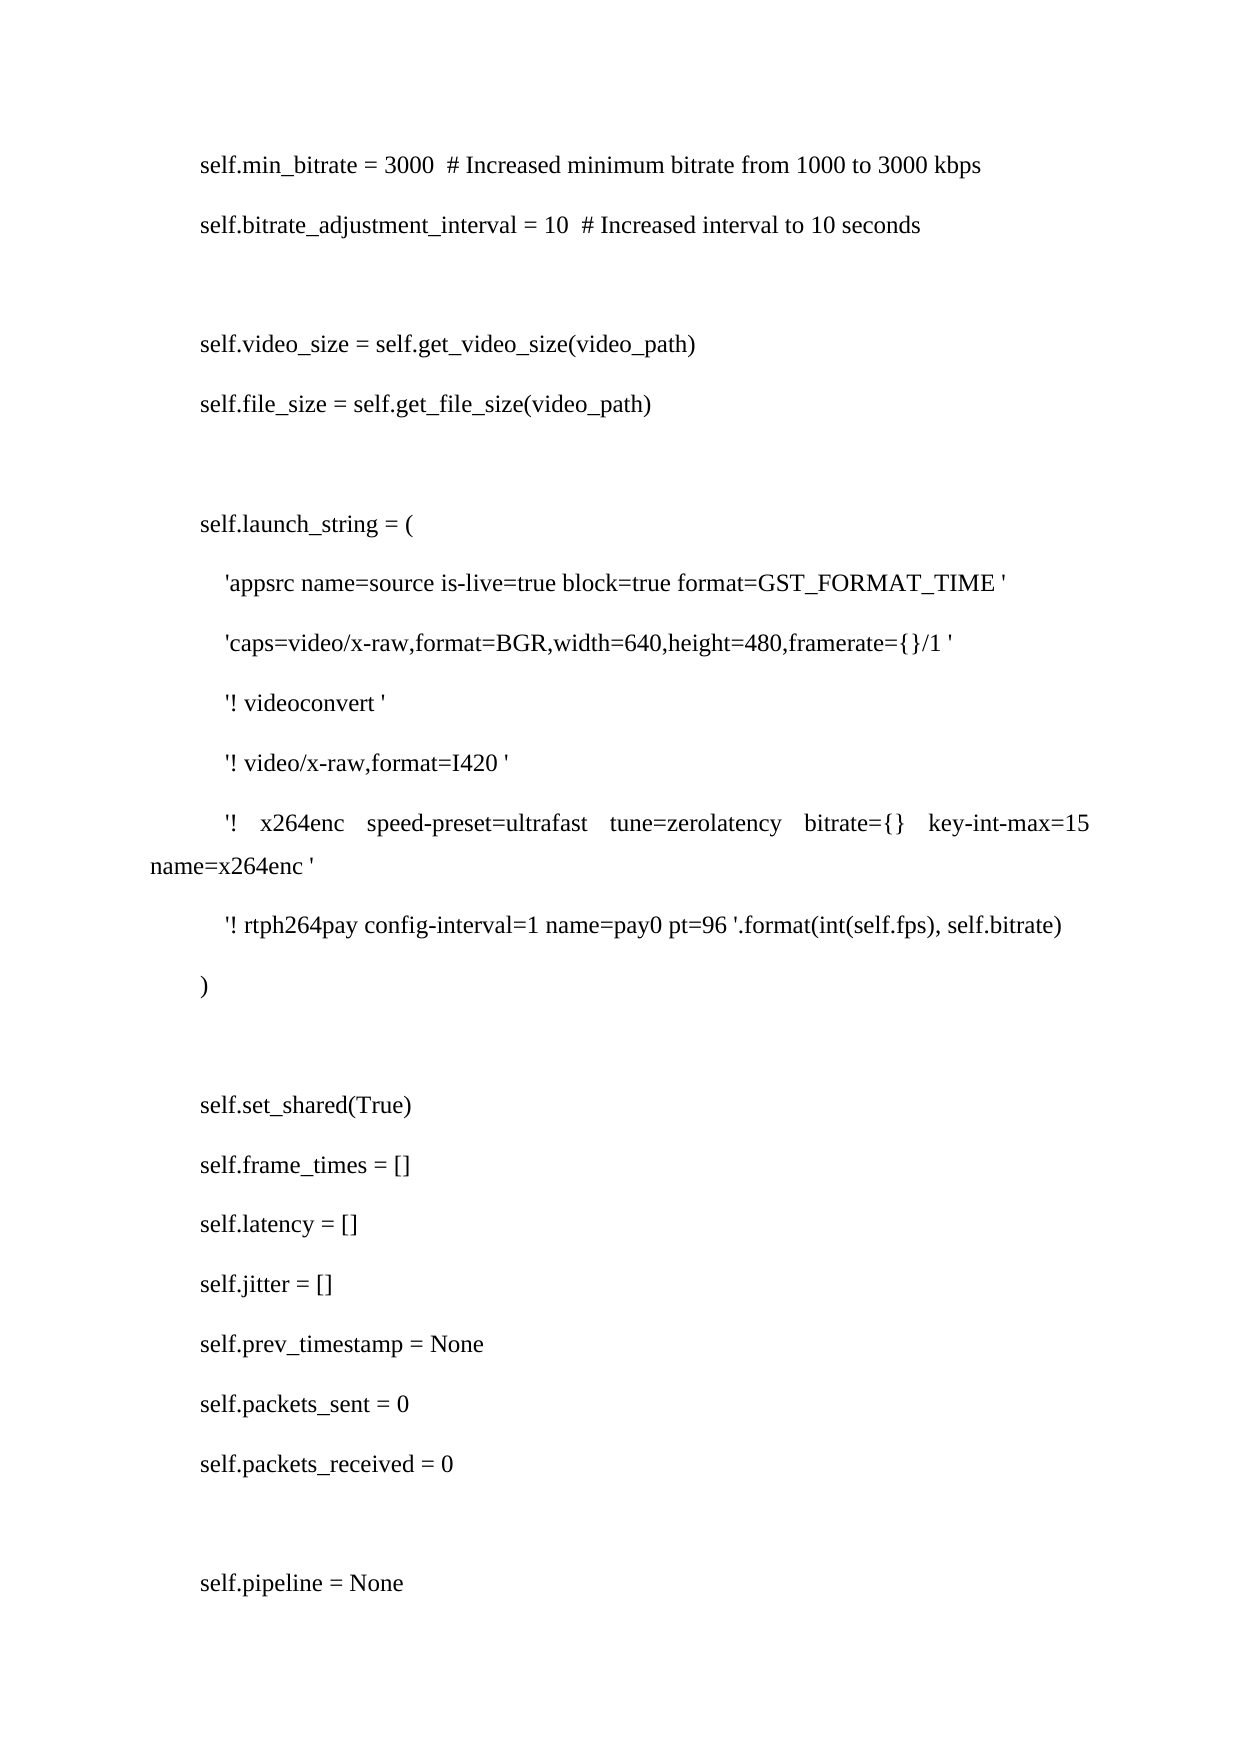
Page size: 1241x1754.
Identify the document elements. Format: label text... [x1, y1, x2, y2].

text '! video/x-raw,format=I420 ' [150, 748, 1090, 777]
text '! rtph264pay config-interval=1 name=pay0 pt=96 '.format(int(self.fps), self.bitrate) [150, 911, 1090, 939]
text self.latency = [] [150, 1209, 1090, 1238]
text 'caps=video/x-raw,format=BGR,width=640,height=480,framerate={}/1 ' [150, 628, 1090, 657]
text self.launch_string = ( [150, 509, 1090, 537]
text 'appsrc name=source is-live=true block=true format=GST_FORMAT_TIME ' [150, 568, 1090, 597]
text '! videoconvert ' [150, 688, 1090, 717]
text ) [150, 970, 1090, 999]
text self.min_bitrate = 3000 # Increased minimum bitrate from 1000 to 3000 kbps [150, 150, 1090, 179]
text self.packets_received = 0 [150, 1449, 1090, 1477]
text self.video_size = self.get_video_size(video_path) [150, 329, 1090, 358]
text '! x264enc speed-preset=ultrafast tune=zerolatency bitrate={} key-int-max=15 name=x264enc ' [150, 808, 1090, 879]
text self.frame_times = [] [150, 1150, 1090, 1178]
text self.jitter = [] [150, 1269, 1090, 1298]
text self.bitrate_adjustment_interval = 10 # Increased interval to 10 seconds [150, 210, 1090, 238]
text self.prev_timestamp = None [150, 1329, 1090, 1358]
text self.pipeline = None [150, 1568, 1090, 1597]
text self.file_size = self.get_file_size(video_path) [150, 389, 1090, 418]
text self.set_shared(True) [150, 1090, 1090, 1119]
text self.packets_sent = 0 [150, 1389, 1090, 1418]
